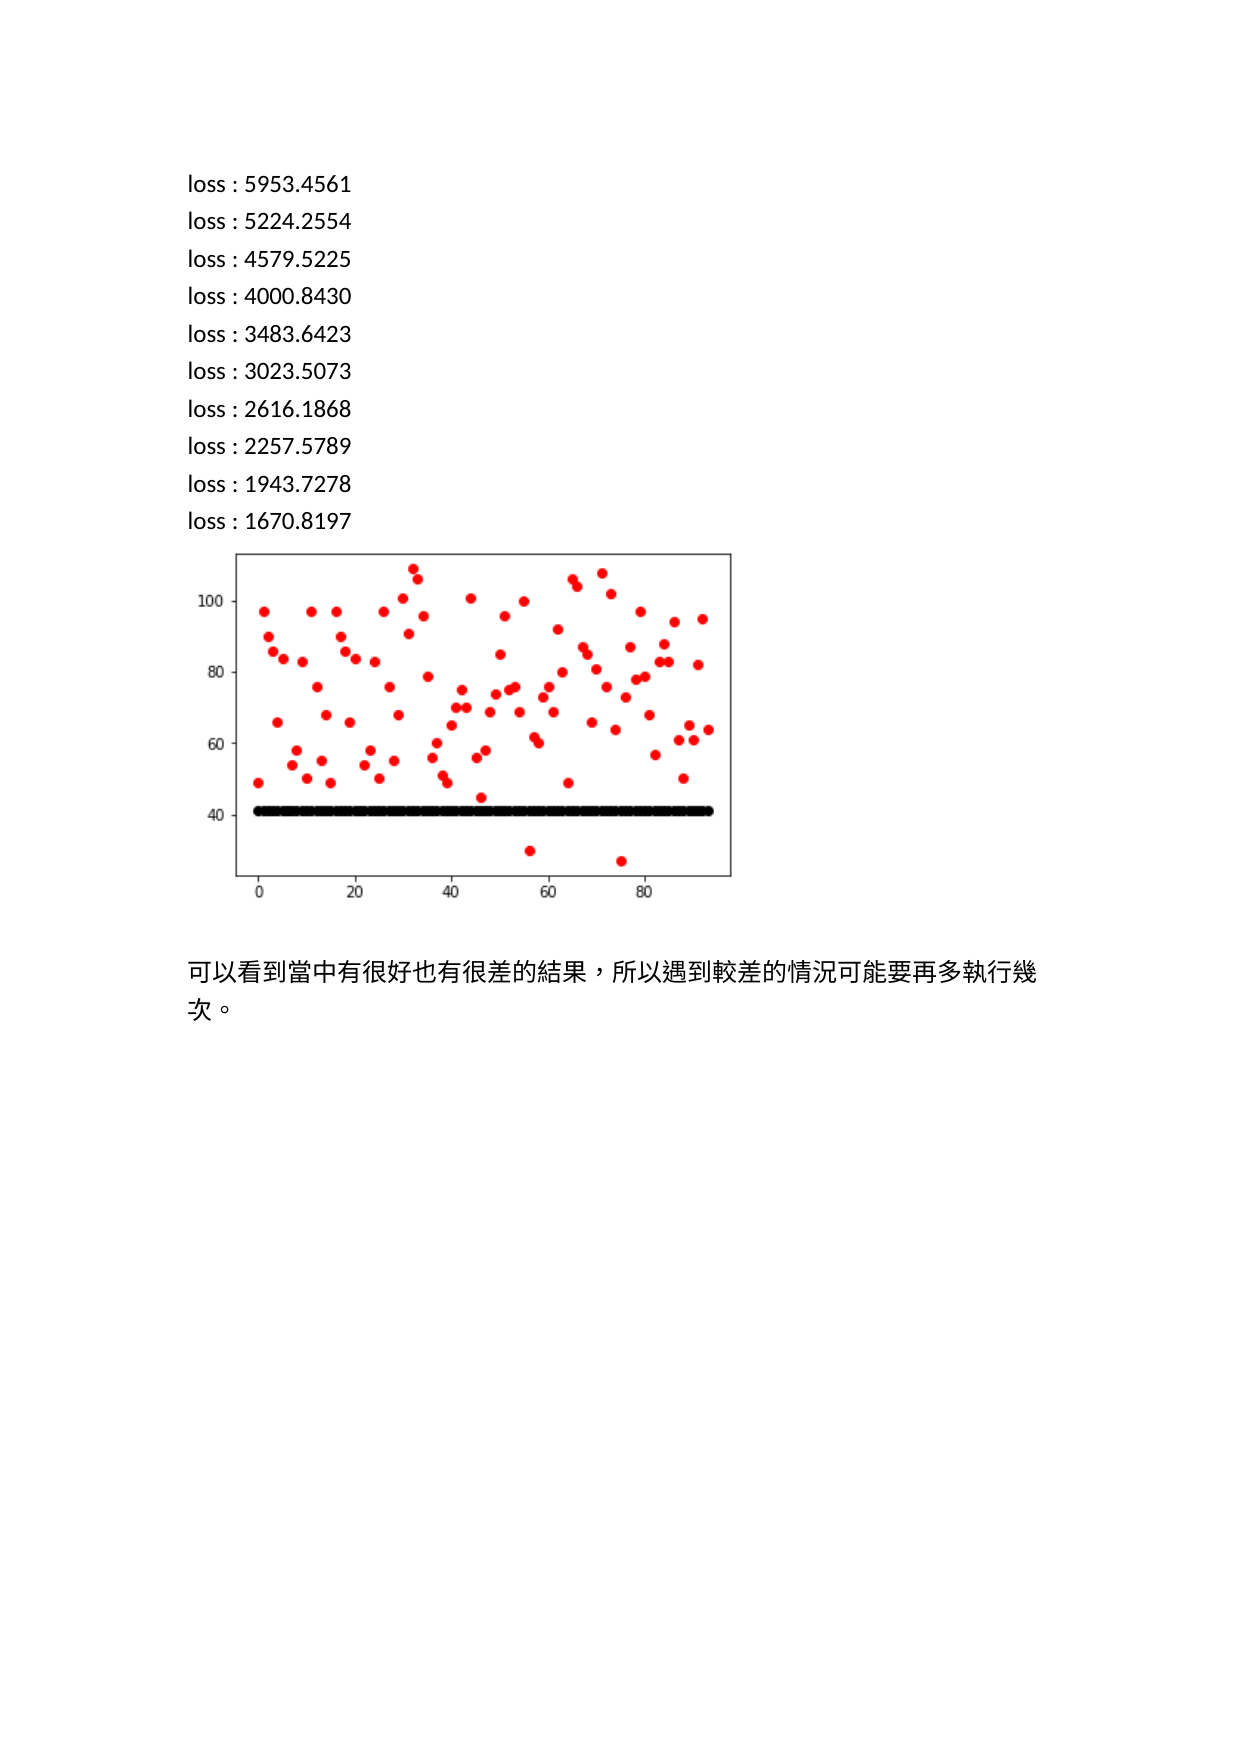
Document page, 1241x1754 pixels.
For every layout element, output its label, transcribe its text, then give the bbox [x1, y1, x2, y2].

text loss : 4000.8430 [187, 277, 1053, 314]
text loss : 5224.2554 [187, 202, 1053, 239]
text loss : 2257.5789 [187, 427, 1053, 464]
text 可以看到當中有很好也有很差的結果，所以遇到較差的情況可能要再多執行幾次。 [187, 952, 1053, 1027]
picture [187, 539, 745, 911]
text loss : 3023.5073 [187, 352, 1053, 389]
text loss : 2616.1868 [187, 389, 1053, 427]
text loss : 4579.5225 [187, 239, 1053, 277]
text loss : 1943.7278 [187, 464, 1053, 502]
text loss : 3483.6423 [187, 314, 1053, 352]
text loss : 1670.8197 [187, 502, 1053, 539]
text loss : 5953.4561 [187, 164, 1053, 202]
